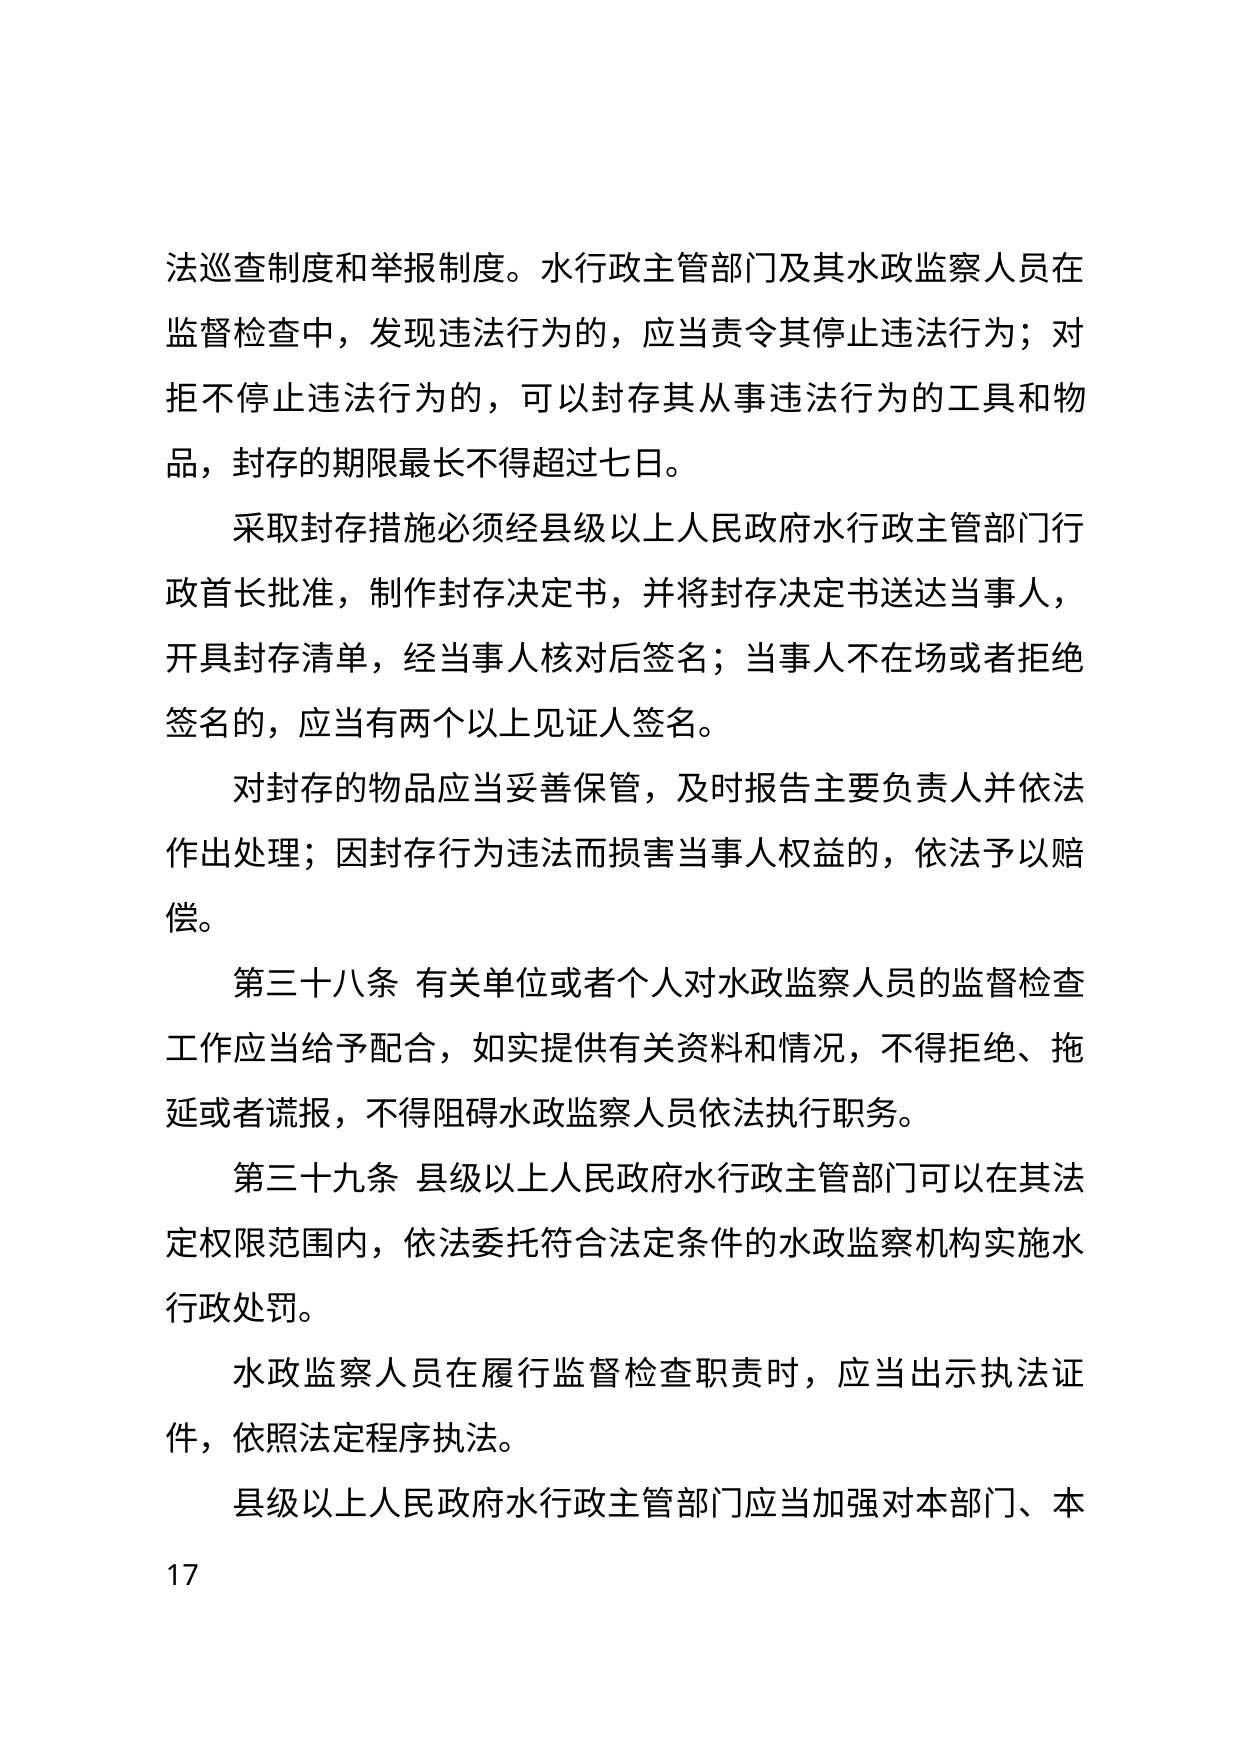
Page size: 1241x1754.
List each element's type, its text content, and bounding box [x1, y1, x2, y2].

text 第三十八条 有关单位或者个人对水政监察人员的监督检查工作应当给予配合，如实提供有关资料和情况，不得拒绝、拖延或者谎报，不得阻碍水政监察人员依法执行职务。 [165, 948, 1087, 1143]
text 水政监察人员在履行监督检查职责时，应当出示执法证件，依照法定程序执法。 [165, 1338, 1087, 1468]
text 第三十九条 县级以上人民政府水行政主管部门可以在其法定权限范围内，依法委托符合法定条件的水政监察机构实施水行政处罚。 [165, 1143, 1087, 1338]
text 采取封存措施必须经县级以上人民政府水行政主管部门行政首长批准，制作封存决定书，并将封存决定书送达当事人，开具封存清单，经当事人核对后签名；当事人不在场或者拒绝签名的，应当有两个以上见证人签名。 [165, 493, 1087, 753]
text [165, 1468, 1087, 1533]
text 对封存的物品应当妥善保管，及时报告主要负责人并依法作出处理；因封存行为违法而损害当事人权益的，依法予以赔偿。 [165, 753, 1087, 948]
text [165, 233, 1087, 493]
